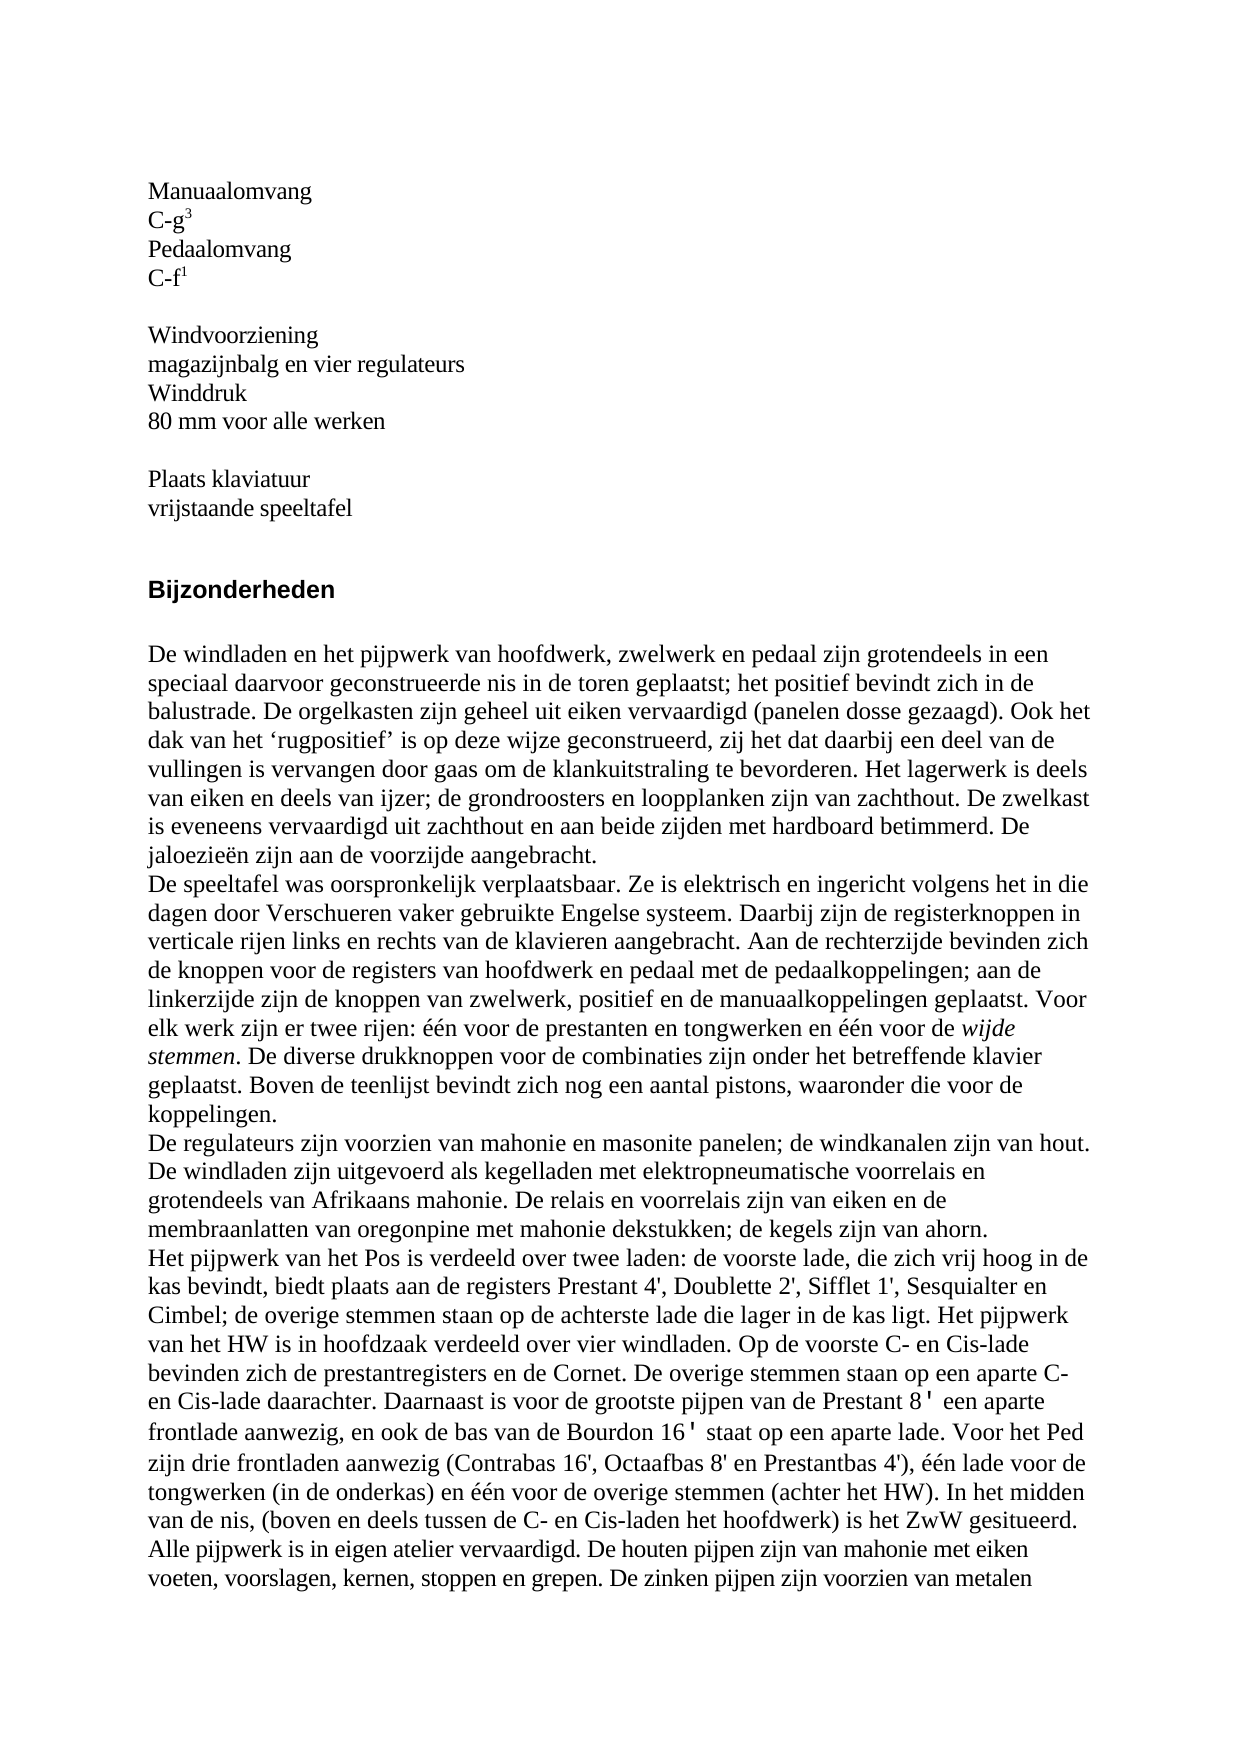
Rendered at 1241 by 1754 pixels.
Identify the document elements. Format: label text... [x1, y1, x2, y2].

text De windladen en het pijpwerk van hoofdwerk, zwelwerk en pedaal zijn grotendeels in een speciaal daarvoor geconstrueerde nis in de toren geplaatst; het positief bevindt zich in de balustrade. De orgelkasten zijn geheel uit eiken vervaardigd (panelen dosse gezaagd). Ook het dak van het ‘rugpositief’ is op deze wijze geconstrueerd, zij het dat daarbij een deel van de vullingen is vervangen door gaas om de klankuitstraling te bevorderen. Het lagerwerk is deels van eiken en deels van ijzer; de grondroosters en loopplanken zijn van zachthout. De zwelkast is eveneens vervaardigd uit zachthout en aan beide zijden met hardboard betimmerd. De jaloezieën zijn aan de voorzijde aangebracht. [148, 639, 1093, 869]
subtitle Bijzonderheden [148, 575, 1093, 604]
text Plaats klaviatuur [148, 464, 1093, 493]
text Winddruk [148, 378, 1093, 406]
text Pedaalomvang [148, 234, 1093, 263]
text De windladen zijn uitgevoerd als kegelladen met elektropneumatische voorrelais en grotendeels van Afrikaans mahonie. De relais en voorrelais zijn van eiken en de membraanlatten van oregonpine met mahonie dekstukken; de kegels zijn van ahorn. [148, 1156, 1093, 1243]
text C-g3 [148, 205, 1093, 234]
text Manuaalomvang [148, 176, 1093, 205]
text 80 mm voor alle werken [148, 406, 1093, 435]
text De speeltafel was oorspronkelijk verplaatsbaar. Ze is elektrisch en ingericht volgens het in die dagen door Verschueren vaker gebruikte Engelse systeem. Daarbij zijn de registerknoppen in verticale rijen links en rechts van de klavieren aangebracht. Aan de rechterzijde bevinden zich de knoppen voor de registers van hoofdwerk en pedaal met de pedaalkoppelingen; aan de linkerzijde zijn de knoppen van zwelwerk, positief en de manuaalkoppelingen geplaatst. Voor elk werk zijn er twee rijen: één voor de prestanten en tongwerken en één voor de wijde stemmen. De diverse drukknoppen voor de combinaties zijn onder het betreffende klavier geplaatst. Boven de teenlijst bevindt zich nog een aantal pistons, waaronder die voor de koppelingen. [148, 869, 1093, 1128]
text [148, 1534, 1093, 1592]
text C-f1 [148, 263, 1093, 291]
text Het pijpwerk van het Pos is verdeeld over twee laden: de voorste lade, die zich vrij hoog in de kas bevindt, biedt plaats aan de registers Prestant 4', Doublette 2', Sifflet 1', Sesquialter en Cimbel; de overige stemmen staan op de achterste lade die lager in de kas ligt. Het pijpwerk van het HW is in hoofdzaak verdeeld over vier windladen. Op de voorste C- en Cis-lade bevinden zich de prestantregisters en de Cornet. De overige stemmen staan op een aparte C- en Cis-lade daarachter. Daarnaast is voor de grootste pijpen van de Prestant 8' een aparte frontlade aanwezig, en ook de bas van de Bourdon 16' staat op een aparte lade. Voor het Ped zijn drie frontladen aanwezig (Contrabas 16', Octaafbas 8' en Prestantbas 4'), één lade voor de tongwerken (in de onderkas) en één voor de overige stemmen (achter het HW). In het midden van de nis, (boven en deels tussen de C- en Cis-laden het hoofdwerk) is het ZwW gesitueerd. [148, 1243, 1093, 1534]
text magazijnbalg en vier regulateurs [148, 349, 1093, 378]
text Windvoorziening [148, 320, 1093, 349]
text De regulateurs zijn voorzien van mahonie en masonite panelen; de windkanalen zijn van hout. [148, 1128, 1093, 1156]
text vrijstaande speeltafel [148, 493, 1093, 521]
